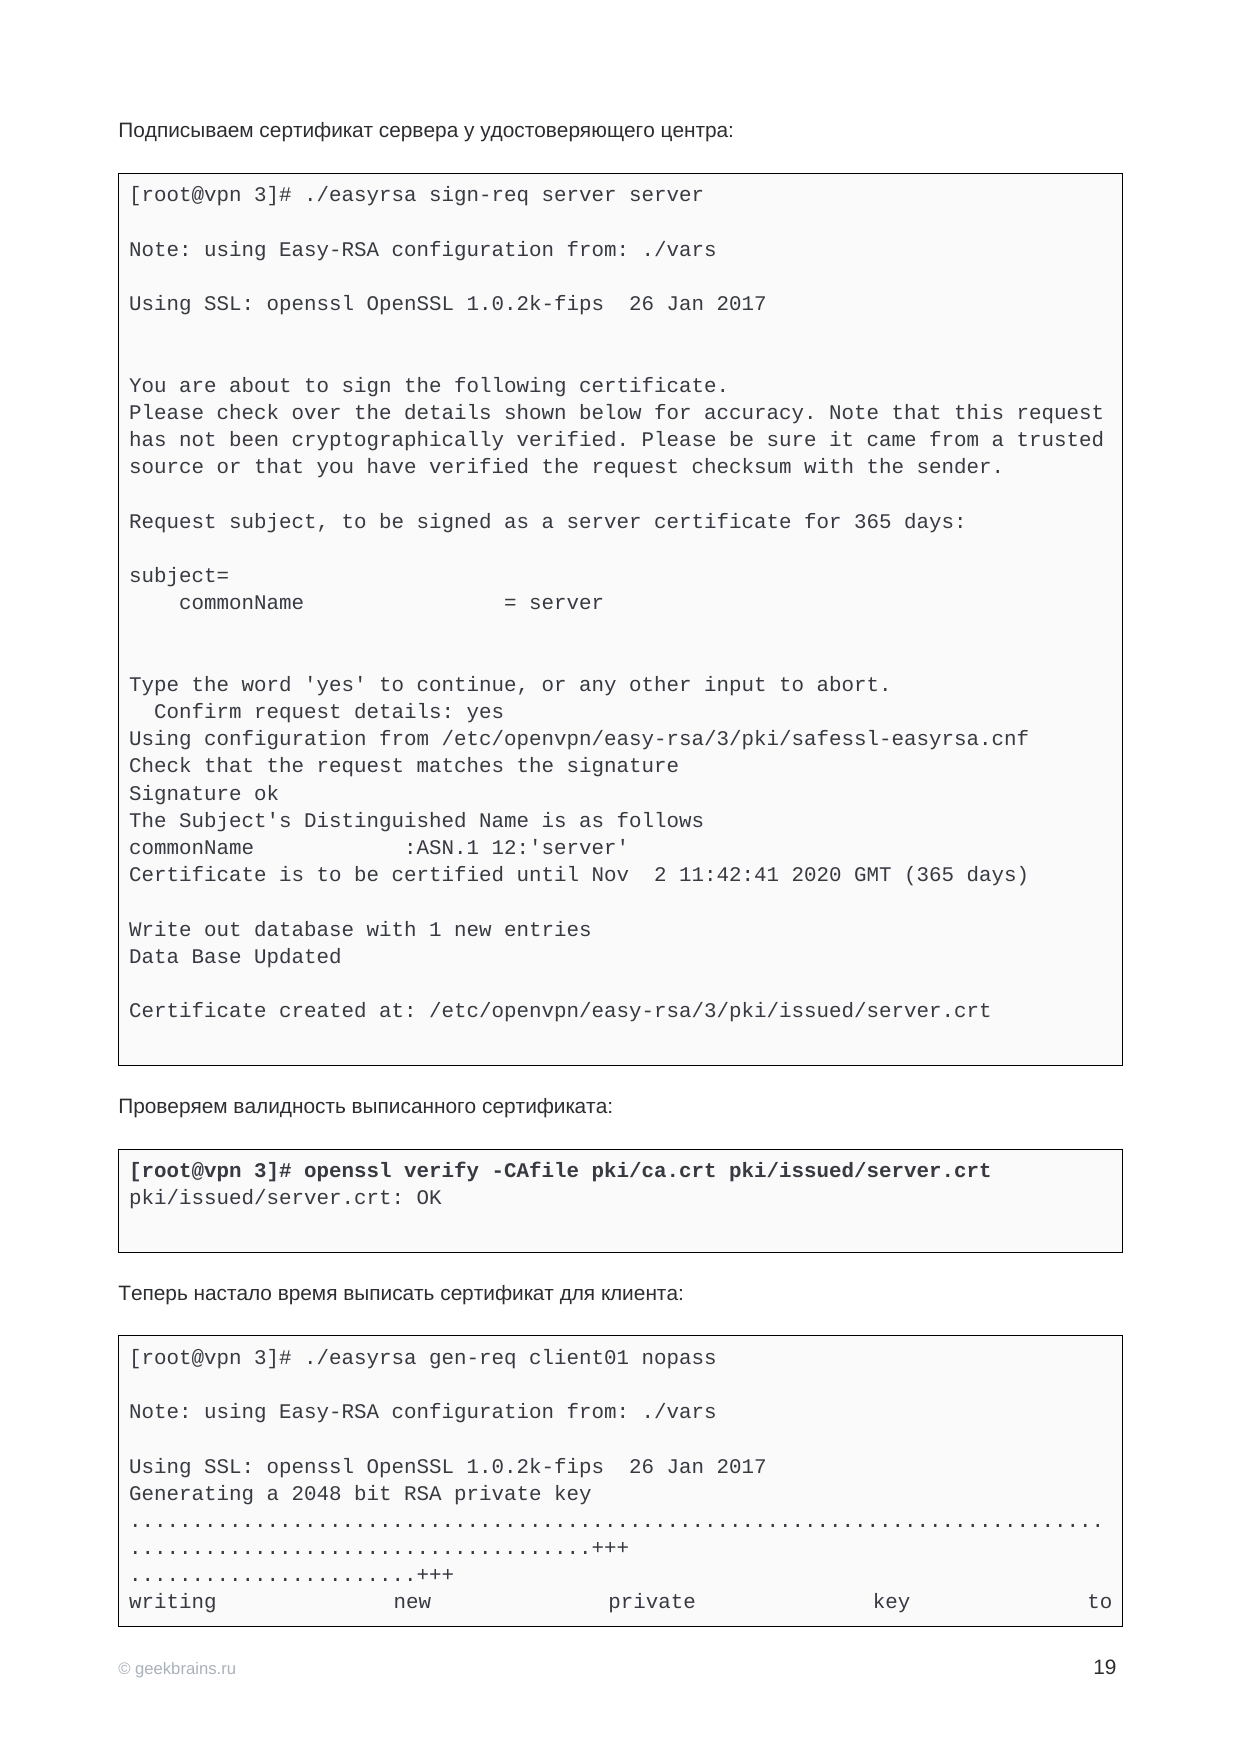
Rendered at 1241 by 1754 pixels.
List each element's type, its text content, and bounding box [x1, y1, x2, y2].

table_header [root@vpn 3]# ./easyrsa sign-req server server Note: using Easy-RSA configuration from: ./vars Using SSL: openssl OpenSSL 1.0.2k-fips 26 Jan 2017 You are about to sign the following certificate. Please check over the details shown below for accuracy. Note that this request has not been cryptographically verified. Please be sure it came from a trusted source or that you have verified the request checksum with the sender. Request subject, to be signed as a server certificate for 365 days: subject= commonName = server Type the word 'yes' to continue, or any other input to abort. Confirm request details: yes Using configuration from /etc/openvpn/easy-rsa/3/pki/safessl-easyrsa.cnf Check that the request matches the signature Signature ok The Subject's Distinguished Name is as follows commonName :ASN.1 12:'server' Certificate is to be certified until Nov 2 11:42:41 2020 GMT (365 days) Write out database with 1 new entries Data Base Updated Certificate created at: /etc/openvpn/easy-rsa/3/pki/issued/server.crt [119, 174, 1122, 1065]
text Подписываем сертификат сервера у удостоверяющего центра: [118, 118, 1122, 142]
text Теперь настало время выписать сертификат для клиента: [118, 1280, 1122, 1304]
table_header [root@vpn 3]# openssl verify -CAfile pki/ca.crt pki/issued/server.crt pki/issued/server.crt: OK [119, 1150, 1122, 1252]
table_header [119, 1336, 1122, 1626]
text Проверяем валидность выписанного сертификата: [118, 1093, 1122, 1117]
